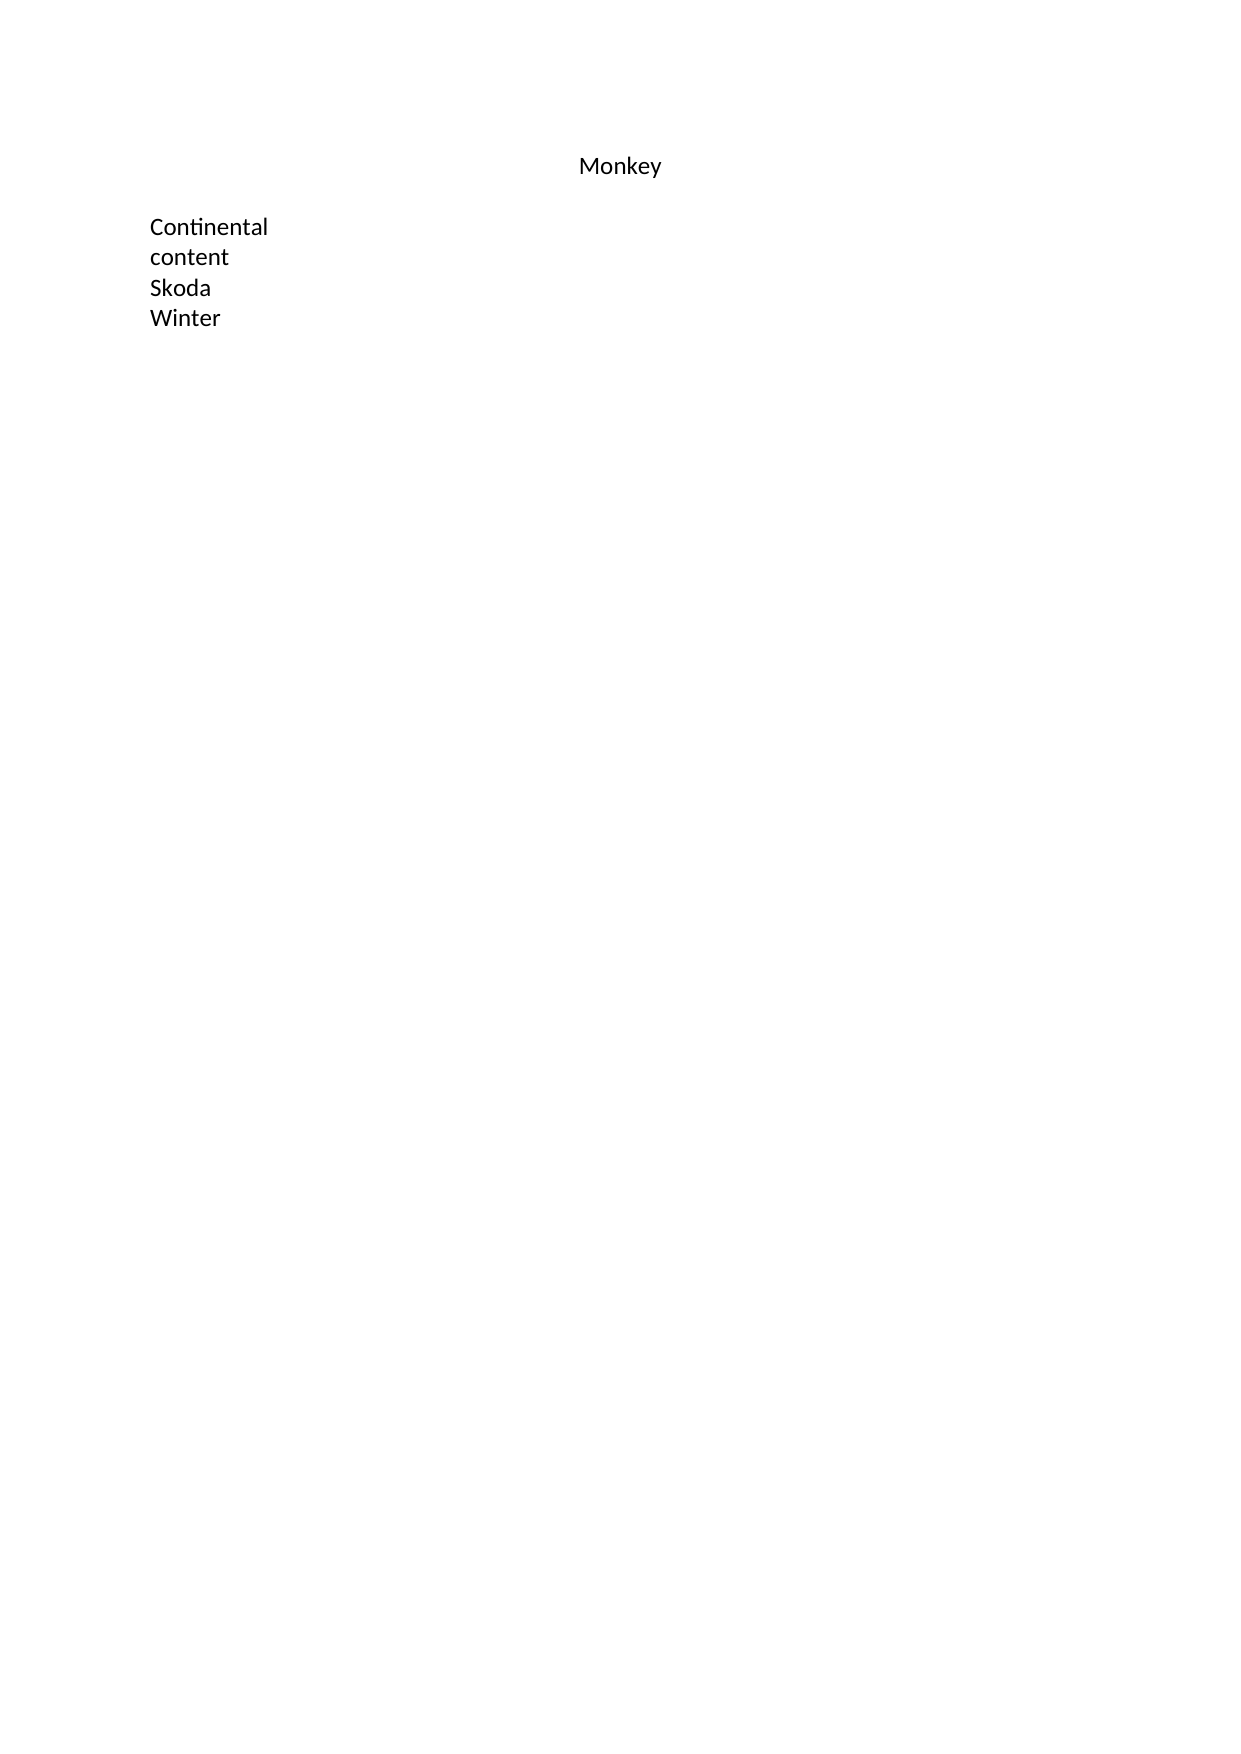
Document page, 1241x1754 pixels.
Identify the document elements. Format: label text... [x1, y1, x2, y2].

text Monkey [150, 150, 1090, 181]
text Continental content Skoda Winter [150, 211, 1090, 333]
